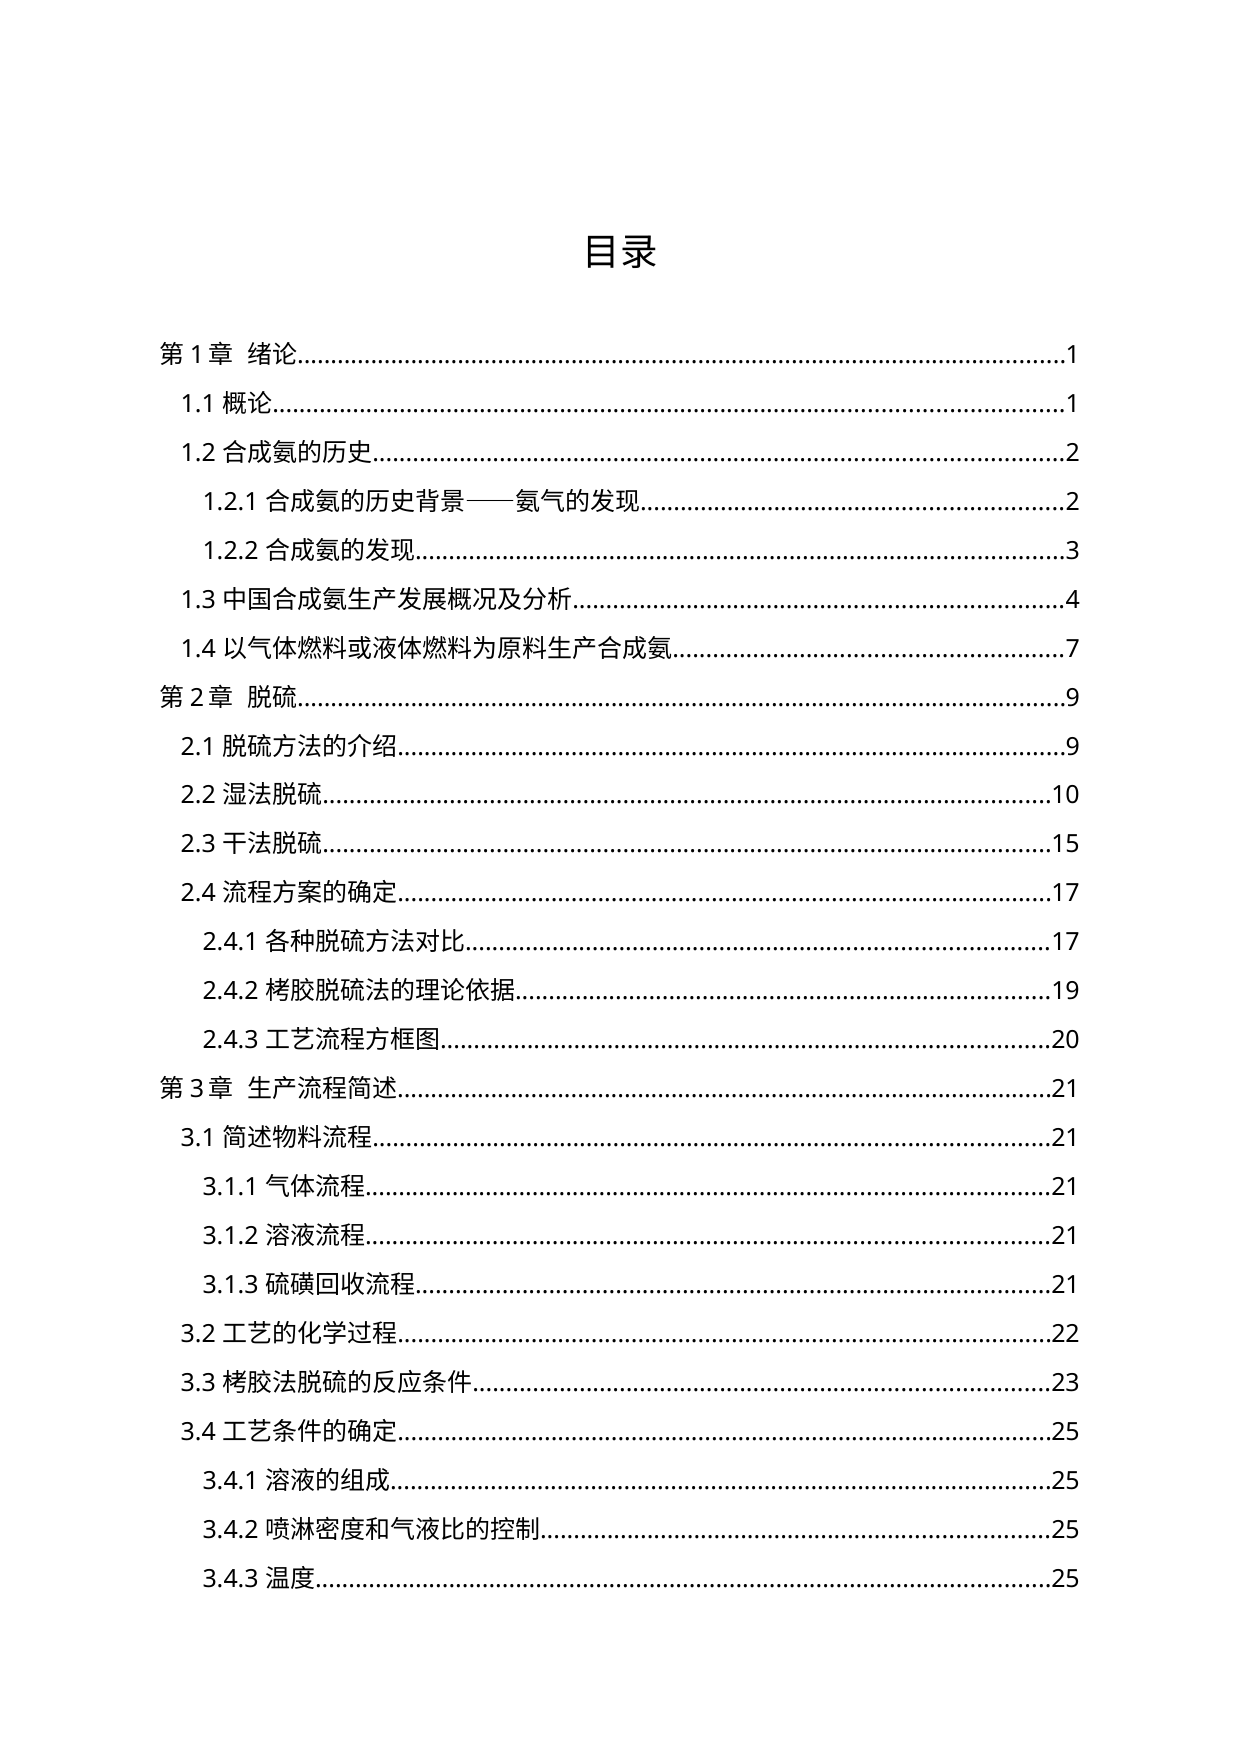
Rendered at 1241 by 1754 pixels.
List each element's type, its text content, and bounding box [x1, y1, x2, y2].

text 2.4.3 工艺流程方框图 20 [181, 1009, 1081, 1058]
text 3.4.2 喷淋密度和气液比的控制 25 [181, 1499, 1081, 1548]
text 2.2 湿法脱硫 10 [159, 765, 1081, 814]
text 1.3 中国合成氨生产发展概况及分析 4 [159, 569, 1081, 618]
text 3.1.3 硫磺回收流程 21 [181, 1254, 1081, 1303]
text 1.2.2 合成氨的发现 3 [181, 520, 1081, 569]
text 1.4 以气体燃料或液体燃料为原料生产合成氨 7 [159, 618, 1081, 667]
text 3.1 简述物料流程 21 [159, 1107, 1081, 1156]
text 2.4 流程方案的确定 17 [159, 863, 1081, 912]
text 3.4.3 温度 25 [181, 1548, 1081, 1597]
text 3.2 工艺的化学过程 22 [159, 1303, 1081, 1352]
text 2.1 脱硫方法的介绍 9 [159, 716, 1081, 765]
text 第3章 生产流程简述 21 [159, 1058, 1081, 1107]
text 第2章 脱硫 9 [159, 667, 1081, 716]
text 3.1.2 溶液流程 21 [181, 1205, 1081, 1254]
text 3.4 工艺条件的确定 25 [159, 1401, 1081, 1450]
text 2.4.2 栲胶脱硫法的理论依据 19 [181, 961, 1081, 1009]
text 3.3 栲胶法脱硫的反应条件 23 [159, 1352, 1081, 1401]
text 3.1.1 气体流程 21 [181, 1156, 1081, 1205]
text 2.3 干法脱硫 15 [159, 814, 1081, 863]
text 目录 [159, 226, 1081, 275]
text 1.2.1 合成氨的历史背景——氨气的发现 2 [181, 471, 1081, 520]
text 3.4.1 溶液的组成 25 [181, 1450, 1081, 1499]
text 2.4.1 各种脱硫方法对比 17 [181, 912, 1081, 961]
text 第1章 绪论 1 [159, 324, 1081, 373]
text 1.2 合成氨的历史 2 [159, 422, 1081, 471]
text 1.1 概论 1 [159, 373, 1081, 422]
